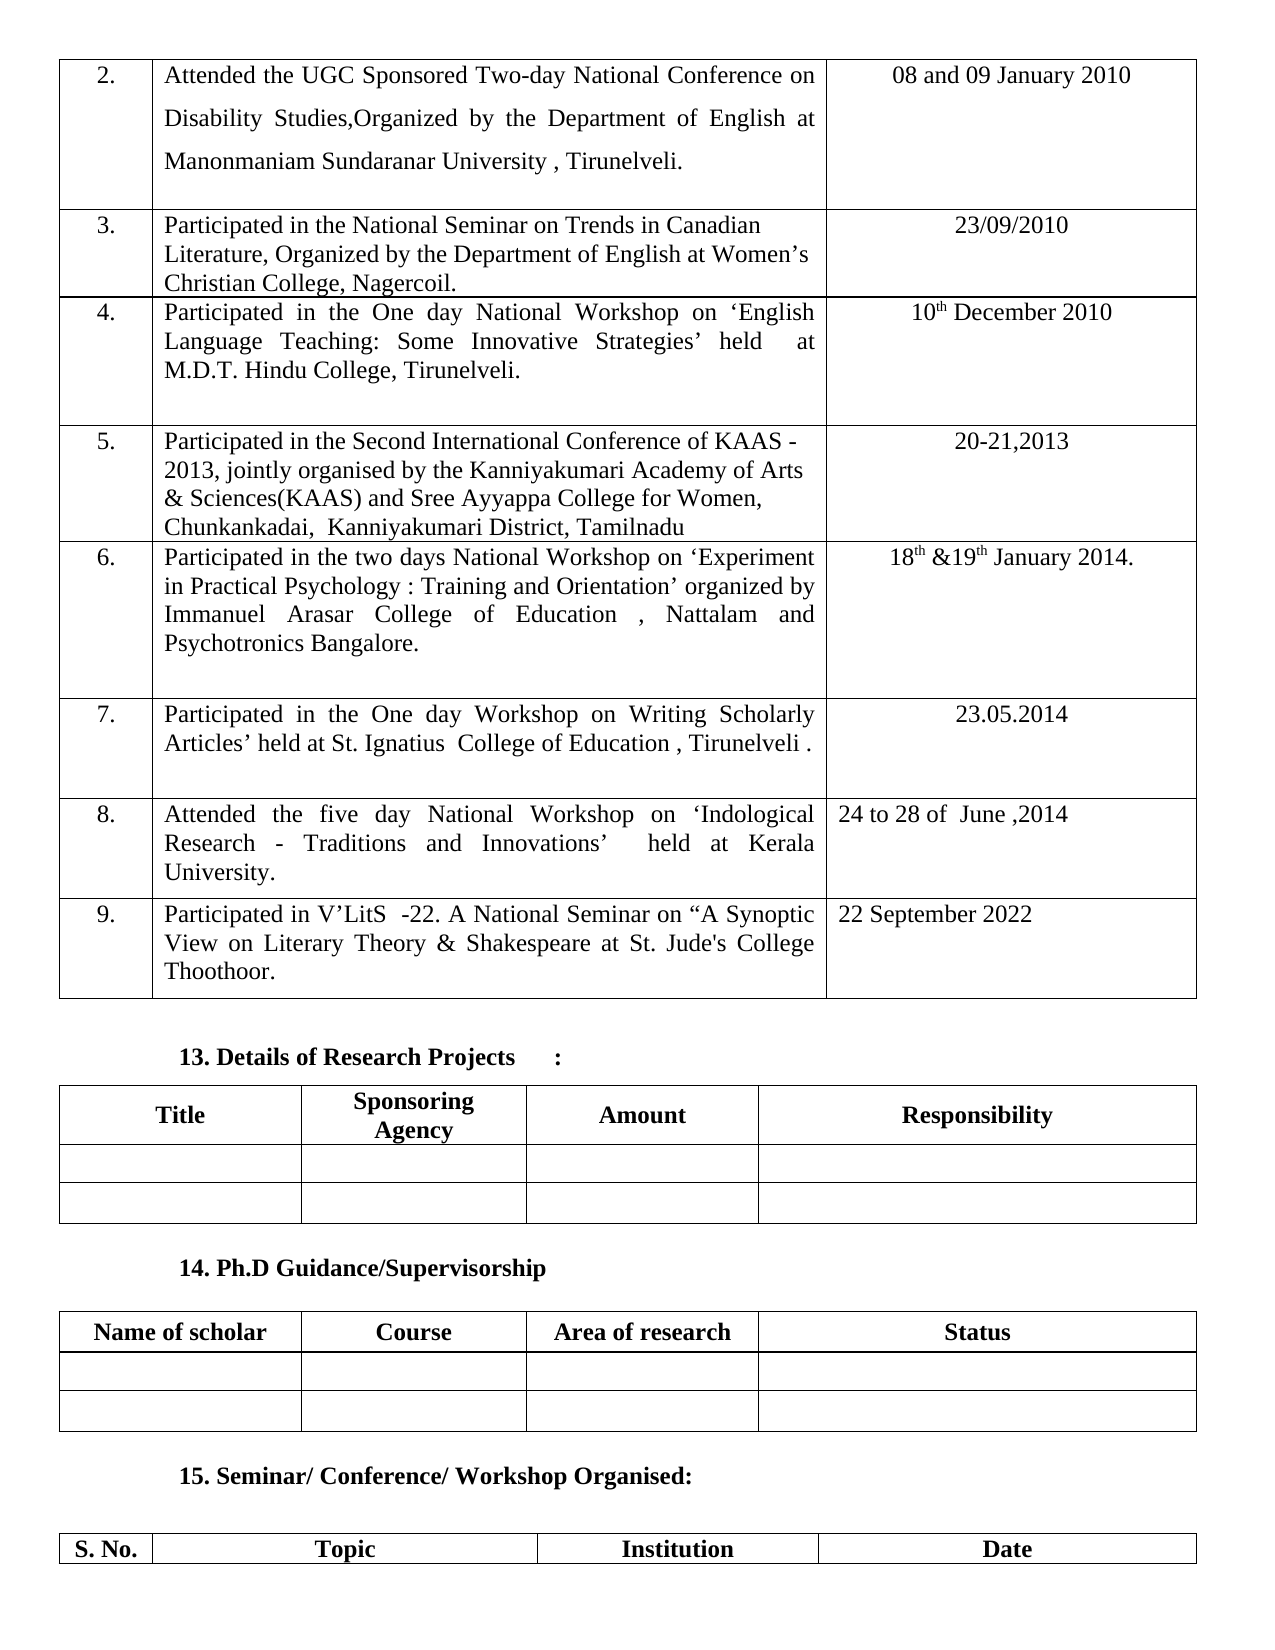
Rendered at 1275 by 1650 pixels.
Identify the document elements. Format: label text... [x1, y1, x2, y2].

table_cell Participated in the Second International Conference of KAAS -2013, jointly organised by the Kanniyakumari Academy of Arts & Sciences(KAAS) and Sree Ayyappa College for Women, Chunkankadai, Kanniyakumari District, Tamilnadu [153, 426, 826, 541]
table_cell [60, 1391, 301, 1431]
table_cell 6. [60, 542, 152, 698]
table_cell Participated in V’LitS -22. A National Seminar on “A Synoptic View on Literary Theory & Shakespeare at St. Jude's College Thoothoor. [153, 899, 826, 998]
table_header Institution [538, 1534, 818, 1563]
table_cell 2. [60, 60, 152, 209]
table_header Course [302, 1312, 526, 1351]
table_cell 20-21,2013 [827, 426, 1196, 541]
table_cell 24 to 28 of June ,2014 [827, 799, 1196, 898]
table_header Amount [527, 1086, 758, 1143]
table_header Topic [153, 1534, 537, 1563]
table_cell Participated in the One day Workshop on Writing Scholarly Articles’ held at St. Ignatius College of Education , Tirunelveli . [153, 699, 826, 798]
table_header Name of scholar [60, 1312, 301, 1351]
table_cell [527, 1145, 758, 1182]
table_cell Attended the five day National Workshop on ‘Indological Research - Traditions and Innovations’ held at Kerala University. [153, 799, 826, 898]
table_cell 5. [60, 426, 152, 541]
table_cell Participated in the National Seminar on Trends in Canadian Literature, Organized by the Department of English at Women’s Christian College, Nagercoil. [153, 210, 826, 296]
table_cell 3. [60, 210, 152, 296]
table_header Sponsoring Agency [302, 1086, 526, 1143]
subtitle Ph.D Guidance/Supervisorship [178, 1253, 1167, 1282]
table_cell [302, 1391, 526, 1431]
subtitle Seminar/ Conference/ Workshop Organised: [178, 1461, 1167, 1489]
list Details of Research Projects : [178, 1042, 1167, 1071]
table_cell 23/09/2010 [827, 210, 1196, 296]
table_cell [60, 1353, 301, 1390]
table_cell 7. [60, 699, 152, 798]
table_cell [759, 1353, 1196, 1390]
table_cell [60, 1183, 301, 1223]
table_cell [60, 1145, 301, 1182]
table_cell 18th &19th January 2014. [827, 542, 1196, 698]
table_cell 9. [60, 899, 152, 998]
table_cell [527, 1391, 758, 1431]
table_cell Attended the UGC Sponsored Two-day National Conference on Disability Studies,Organized by the Department of English at Manonmaniam Sundaranar University , Tirunelveli. [153, 60, 826, 209]
table_cell [302, 1145, 526, 1182]
table_cell [759, 1183, 1196, 1223]
table_cell 22 September 2022 [827, 899, 1196, 998]
table_cell [759, 1145, 1196, 1182]
table_header Responsibility [759, 1086, 1196, 1143]
table_cell [759, 1391, 1196, 1431]
table_cell Participated in the One day National Workshop on ‘English Language Teaching: Some Innovative Strategies’ held at M.D.T. Hindu College, Tirunelveli. [153, 298, 826, 425]
table_cell [302, 1183, 526, 1223]
table_cell 23.05.2014 [827, 699, 1196, 798]
table_cell 08 and 09 January 2010 [827, 60, 1196, 209]
table_cell 10th December 2010 [827, 298, 1196, 425]
table_cell [527, 1353, 758, 1390]
table_cell 8. [60, 799, 152, 898]
table_header Status [759, 1312, 1196, 1351]
table_header Date [819, 1534, 1196, 1563]
table_cell [527, 1183, 758, 1223]
table_cell 4. [60, 298, 152, 425]
table_cell [302, 1353, 526, 1390]
table_header Title [60, 1086, 301, 1143]
table_cell Participated in the two days National Workshop on ‘Experiment in Practical Psychology : Training and Orientation’ organized by Immanuel Arasar College of Education , Nattalam and Psychotronics Bangalore. [153, 542, 826, 698]
table_header S. No. [60, 1534, 152, 1563]
table_header Area of research [527, 1312, 758, 1351]
